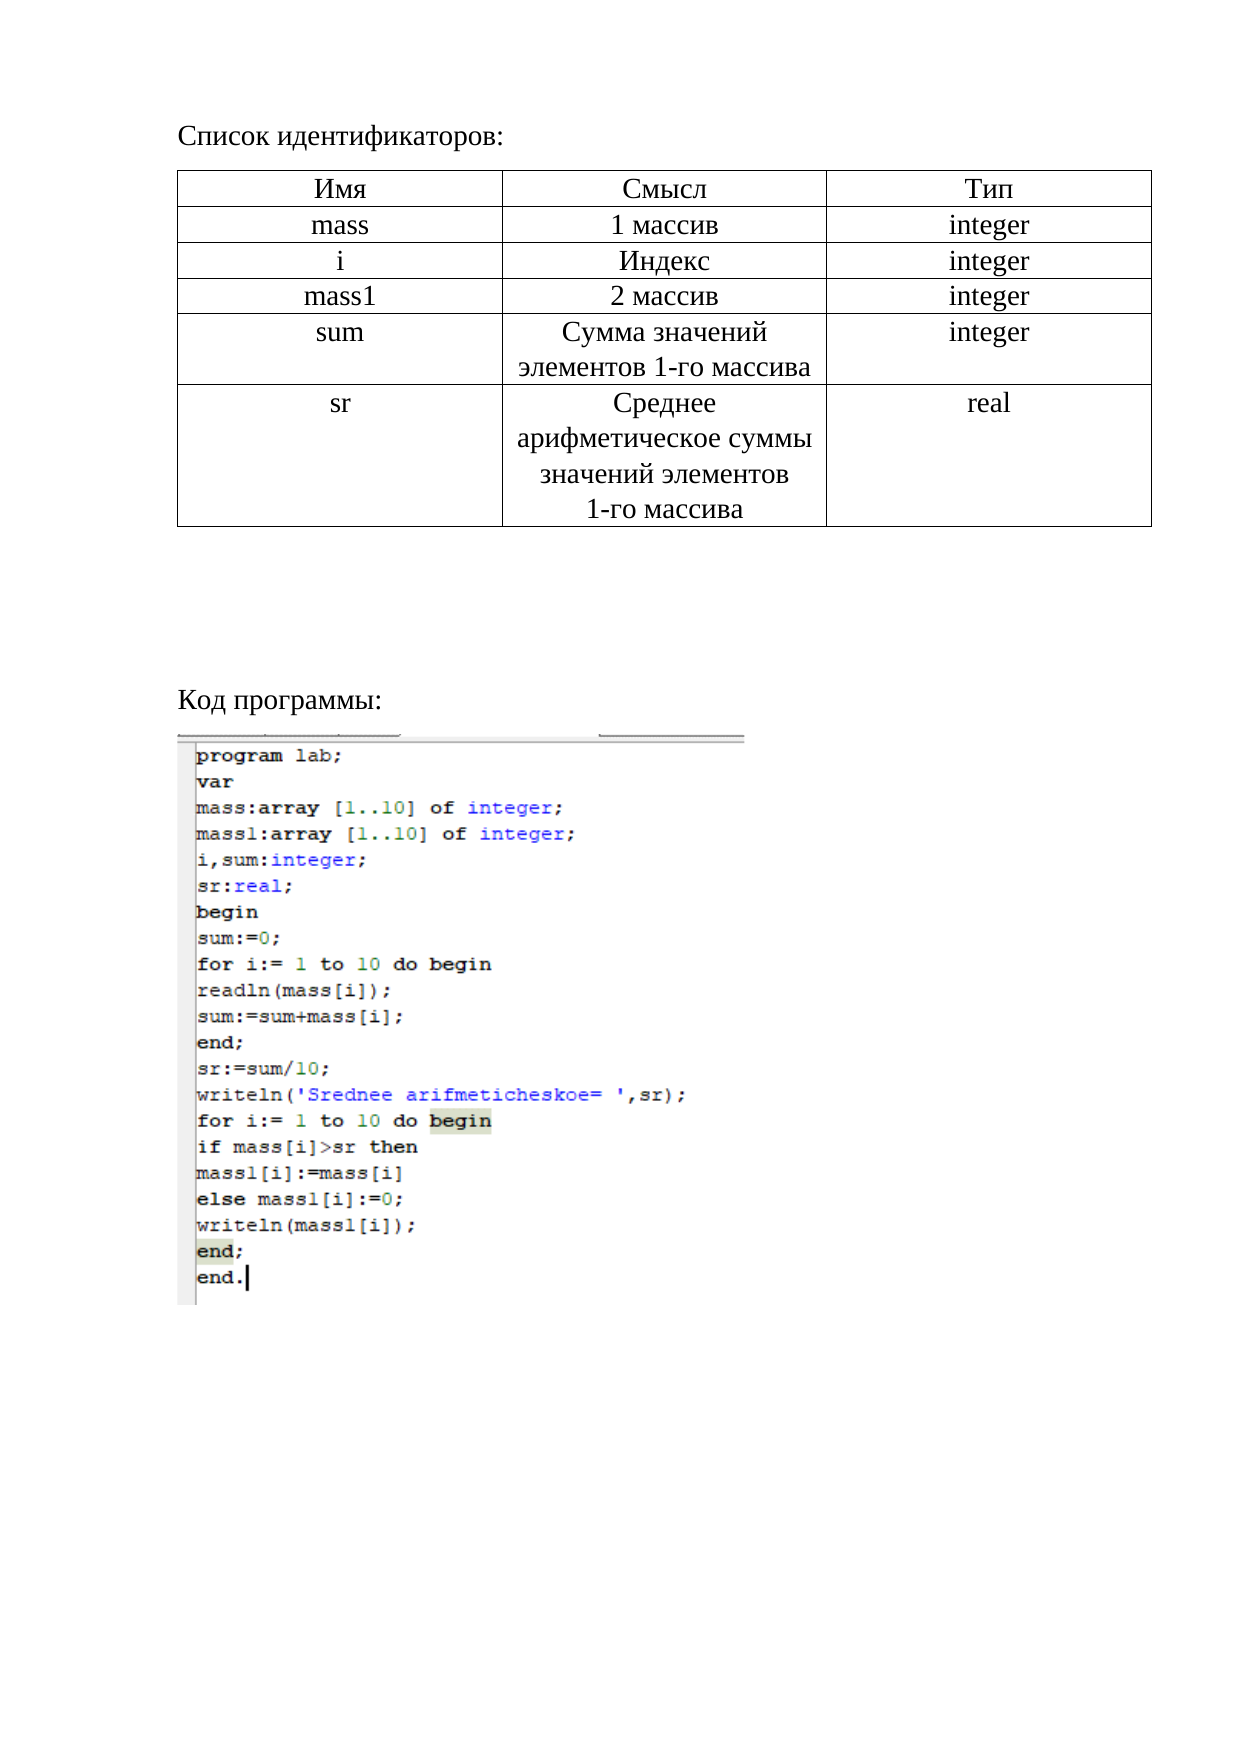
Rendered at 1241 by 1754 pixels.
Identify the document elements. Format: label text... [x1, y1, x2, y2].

table_header Смысл [503, 171, 826, 206]
table_cell Сумма значений элементов 1-го массива [503, 314, 826, 384]
table_cell real [827, 385, 1151, 526]
table_cell 2 массив [503, 279, 826, 313]
table_cell integer [827, 207, 1151, 242]
table_cell sr [178, 385, 502, 526]
table_cell integer [827, 243, 1151, 277]
table_cell Индекс [503, 243, 826, 277]
table_header Тип [827, 171, 1151, 206]
table_cell mass [178, 207, 502, 242]
text Список идентификаторов: [177, 118, 1152, 152]
table_cell sum [178, 314, 502, 384]
table_cell Среднее арифметическое суммы значений элементов 1-го массива [503, 385, 826, 526]
table_cell integer [827, 314, 1151, 384]
table_header Имя [178, 171, 502, 206]
table_cell i [178, 243, 502, 277]
picture [177, 734, 745, 1305]
table_cell integer [827, 279, 1151, 313]
table_cell mass1 [178, 279, 502, 313]
text Код программы: [177, 682, 1152, 716]
table_cell 1 массив [503, 207, 826, 242]
